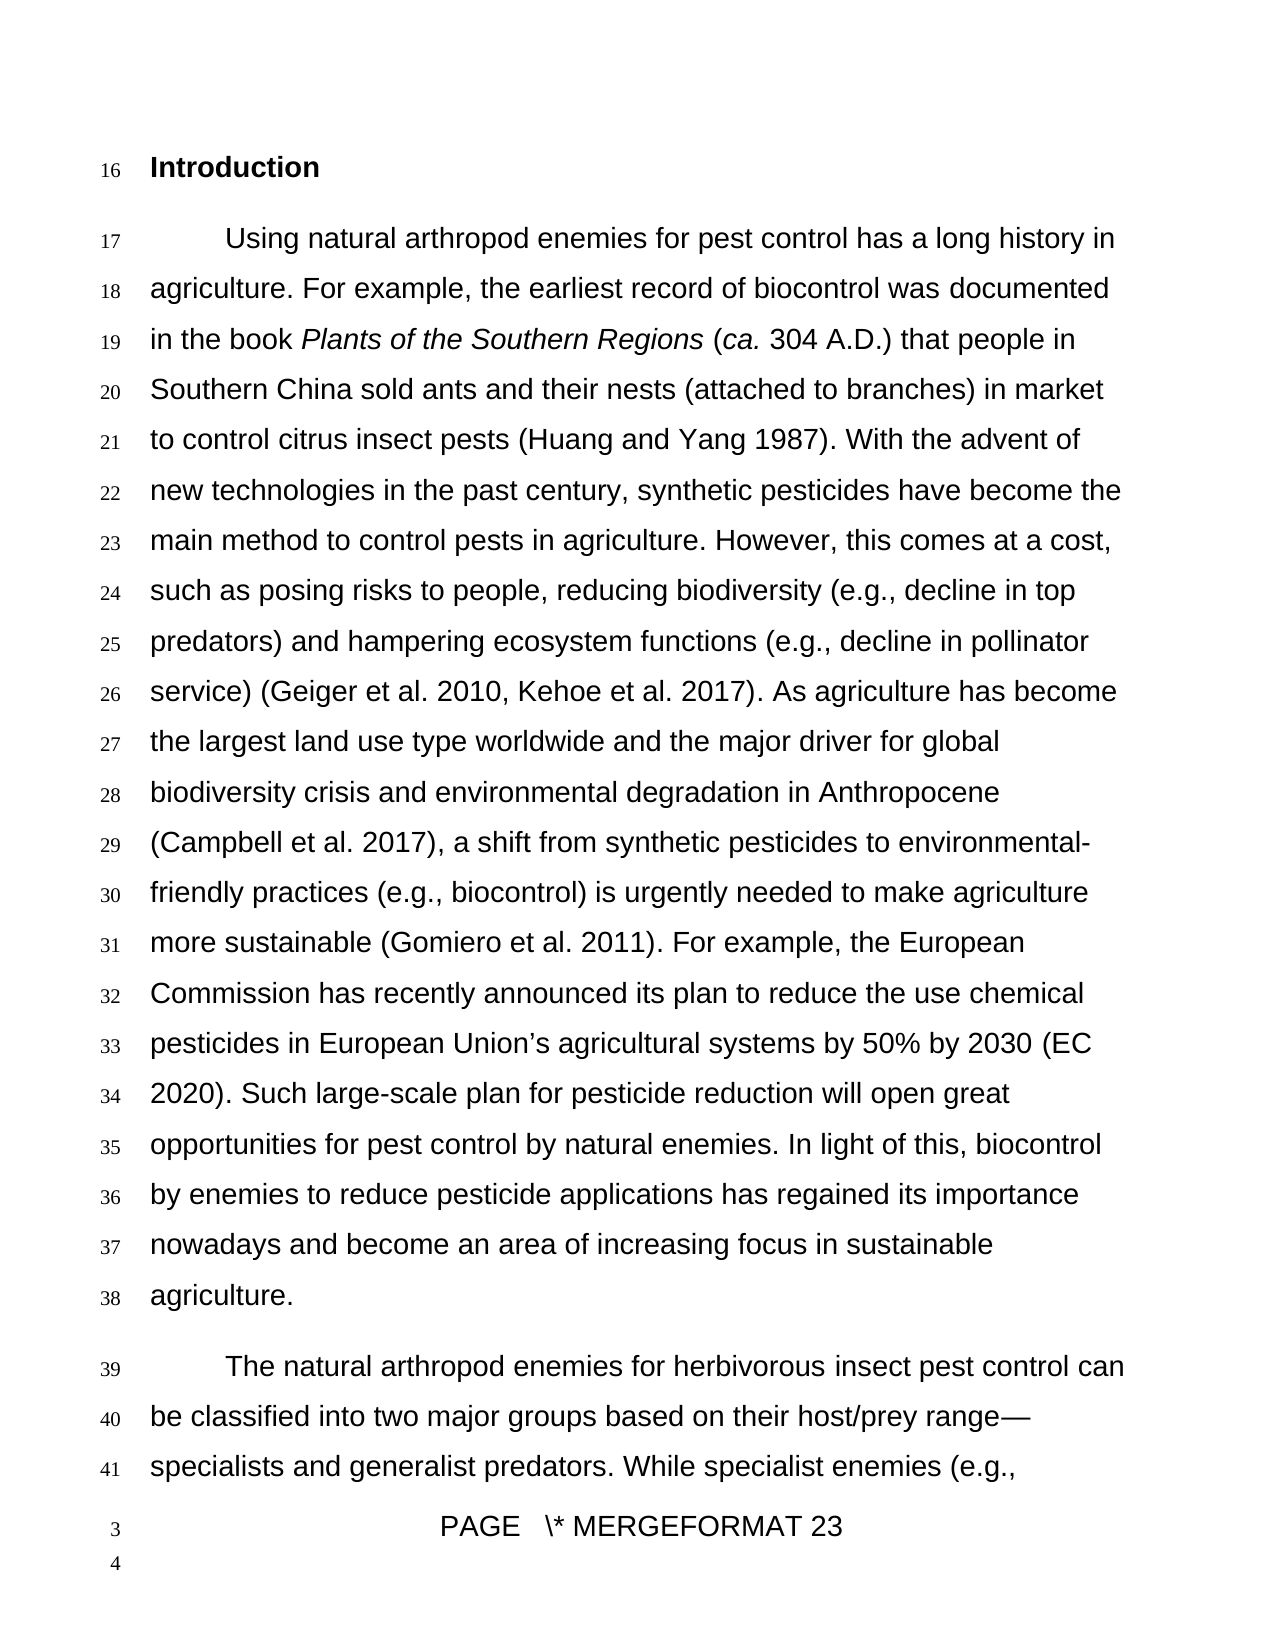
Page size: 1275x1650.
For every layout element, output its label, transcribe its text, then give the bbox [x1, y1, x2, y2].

text Using natural arthropod enemies for pest control has a long history in agriculture. For example, the earliest record of biocontrol was documented in the book Plants of the Southern Regions (ca. 304 A.D.) that people in Southern China sold ants and their nests (attached to branches) in market to control citrus insect pests (Huang and Yang 1987). With the advent of new technologies in the past century, synthetic pesticides have become the main method to control pests in agriculture. However, this comes at a cost, such as posing risks to people, reducing biodiversity (e.g., decline in top predators) and hampering ecosystem functions (e.g., decline in pollinator service) (Geiger et al. 2010, Kehoe et al. 2017). As agriculture has become the largest land use type worldwide and the major driver for global biodiversity crisis and environmental degradation in Anthropocene (Campbell et al. 2017), a shift from synthetic pesticides to environmental-friendly practices (e.g., biocontrol) is urgently needed to make agriculture more sustainable (Gomiero et al. 2011). For example, the European Commission has recently announced its plan to reduce the use chemical pesticides in European Union’s agricultural systems by 50% by 2030 (EC 2020). Such large-scale plan for pesticide reduction will open great opportunities for pest control by natural enemies. In light of this, biocontrol by enemies to reduce pesticide applications has regained its importance nowadays and become an area of increasing focus in sustainable agriculture. [150, 221, 1125, 1311]
text Introduction [150, 150, 1125, 183]
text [150, 1349, 1125, 1483]
